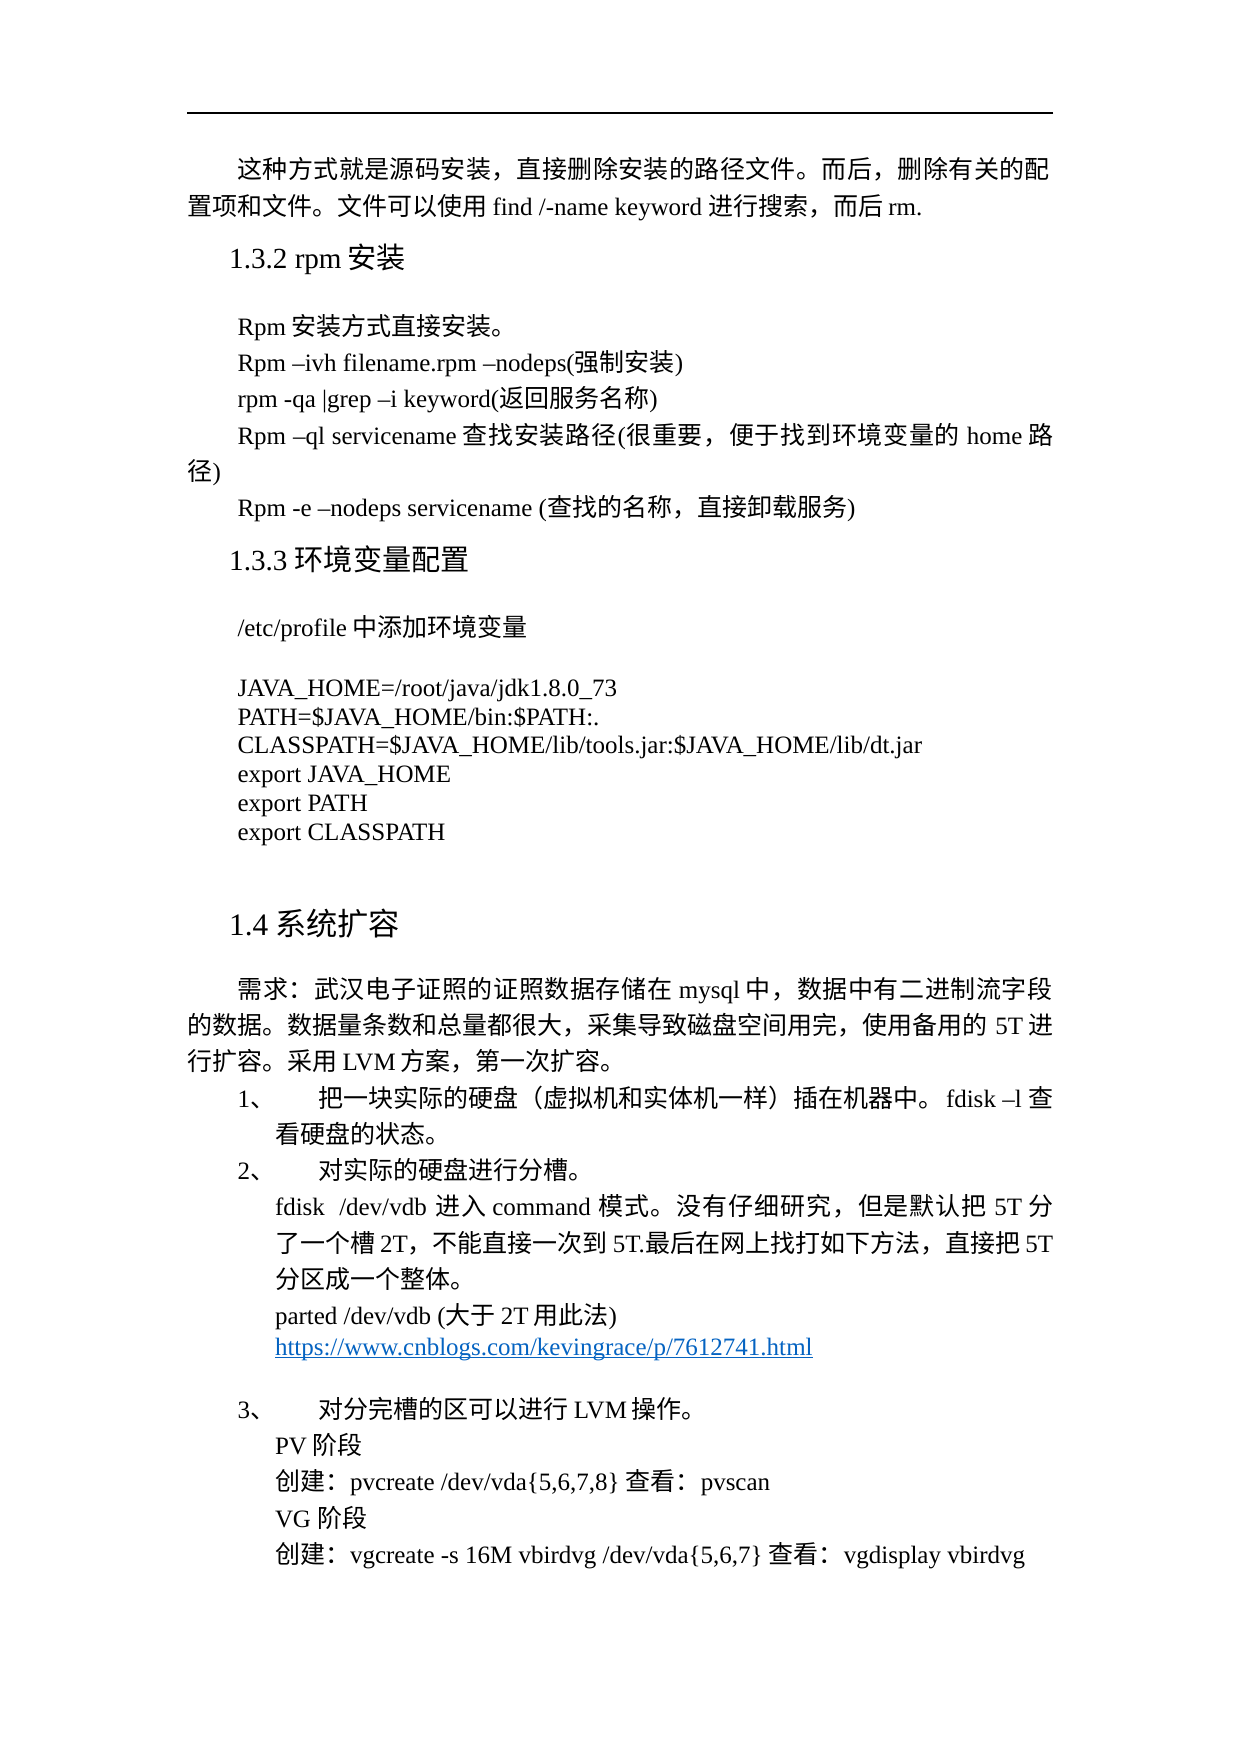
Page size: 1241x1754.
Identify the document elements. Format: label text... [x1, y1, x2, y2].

text Rpm -e –nodeps servicename (查找的名称，直接卸载服务) [187, 488, 1053, 524]
subtitle 系统扩容 [208, 899, 1053, 944]
text 需求：武汉电子证照的证照数据存储在mysql中，数据中有二进制流字段的数据。数据量条数和总量都很大，采集导致磁盘空间用完，使用备用的5T进行扩容。采用LVM方案，第一次扩容。 [187, 969, 1053, 1078]
subtitle rpm安装 [208, 235, 1053, 277]
text /etc/profile中添加环境变量 [187, 608, 1053, 644]
list 创建：pvcreate /dev/vda{5,6,7,8} 查看：pvscan [275, 1462, 1053, 1498]
list VG 阶段 [275, 1498, 1053, 1534]
text export JAVA_HOME [187, 759, 1053, 788]
text Rpm –ivh filename.rpm –nodeps(强制安装) [187, 343, 1053, 379]
list https://www.cnblogs.com/kevingrace/p/7612741.html [275, 1332, 1053, 1361]
list 把一块实际的硬盘（虚拟机和实体机一样）插在机器中。fdisk –l 查看硬盘的状态。 [237, 1078, 1053, 1151]
list 对分完槽的区可以进行LVM操作。 [237, 1389, 1053, 1426]
list fdisk /dev/vdb 进入command 模式。没有仔细研究，但是默认把5T分了一个槽2T，不能直接一次到5T.最后在网上找打如下方法，直接把5T分区成一个整体。 [275, 1187, 1053, 1296]
subtitle 环境变量配置 [208, 536, 1053, 579]
text 这种方式就是源码安装，直接删除安装的路径文件。而后，删除有关的配置项和文件。文件可以使用find /-name keyword 进行搜索，而后rm. [187, 150, 1053, 222]
list 对实际的硬盘进行分槽。 [237, 1151, 1053, 1187]
list parted /dev/vdb (大于2T用此法) [275, 1296, 1053, 1332]
text CLASSPATH=$JAVA_HOME/lib/tools.jar:$JAVA_HOME/lib/dt.jar [187, 730, 1053, 759]
text Rpm –ql servicename查找安装路径(很重要，便于找到环境变量的home路径) [187, 415, 1053, 488]
text Rpm安装方式直接安装。 [187, 306, 1053, 343]
text PATH=$JAVA_HOME/bin:$PATH:. [187, 702, 1053, 730]
text JAVA_HOME=/root/java/jdk1.8.0_73 [187, 673, 1053, 702]
text rpm -qa |grep –i keyword(返回服务名称) [187, 379, 1053, 415]
list 创建：vgcreate -s 16M vbirdvg /dev/vda{5,6,7} 查看：vgdisplay vbirdvg [275, 1534, 1053, 1571]
text export PATH [187, 788, 1053, 817]
list PV 阶段 [275, 1426, 1053, 1462]
text export CLASSPATH [187, 817, 1053, 845]
